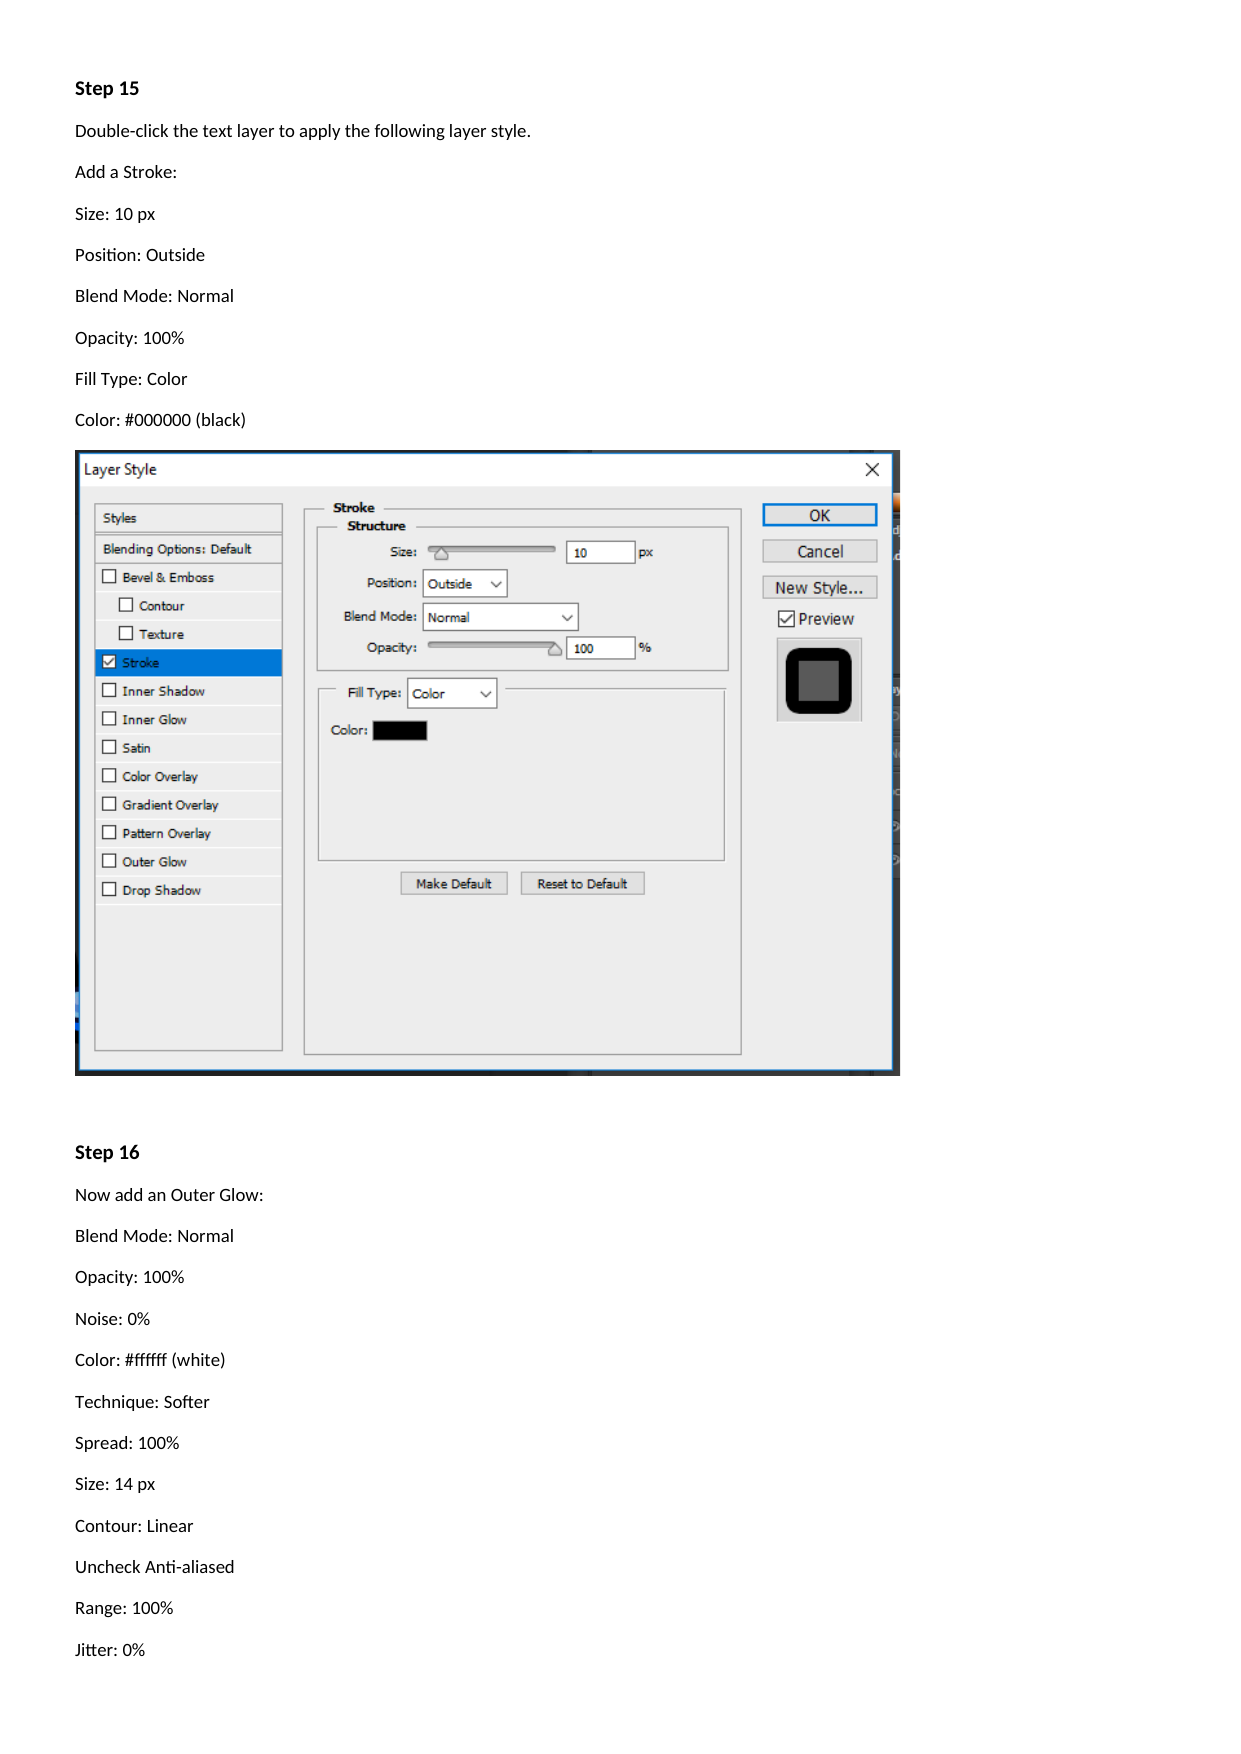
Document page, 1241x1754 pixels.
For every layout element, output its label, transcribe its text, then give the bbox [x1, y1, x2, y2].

text Technique: Softer [75, 1390, 1165, 1413]
text Contour: Linear [75, 1514, 1165, 1537]
text Range: 100% [75, 1597, 1165, 1619]
text Blend Mode: Normal [75, 284, 1165, 307]
text Position: Outside [75, 243, 1165, 266]
text Size: 14 px [75, 1472, 1165, 1495]
text Now add an Outer Glow: [75, 1183, 1165, 1206]
text Color: #ffffff (white) [75, 1348, 1165, 1371]
text Fill Type: Color [75, 367, 1165, 390]
text Jitter: 0% [75, 1638, 1165, 1661]
text Color: #000000 (black) [75, 408, 1165, 431]
text Uncheck Anti-aliased [75, 1555, 1165, 1578]
text Blend Mode: Normal [75, 1224, 1165, 1247]
text Opacity: 100% [75, 326, 1165, 349]
text Double-click the text layer to apply the following layer style. [75, 119, 1165, 142]
text Noise: 0% [75, 1307, 1165, 1330]
text Size: 10 px [75, 202, 1165, 225]
text Step 16 [75, 1139, 1165, 1164]
text Step 15 [75, 75, 1165, 100]
text Spread: 100% [75, 1431, 1165, 1454]
text Opacity: 100% [75, 1266, 1165, 1289]
picture [75, 450, 901, 1076]
text Add a Stroke: [75, 160, 1165, 183]
